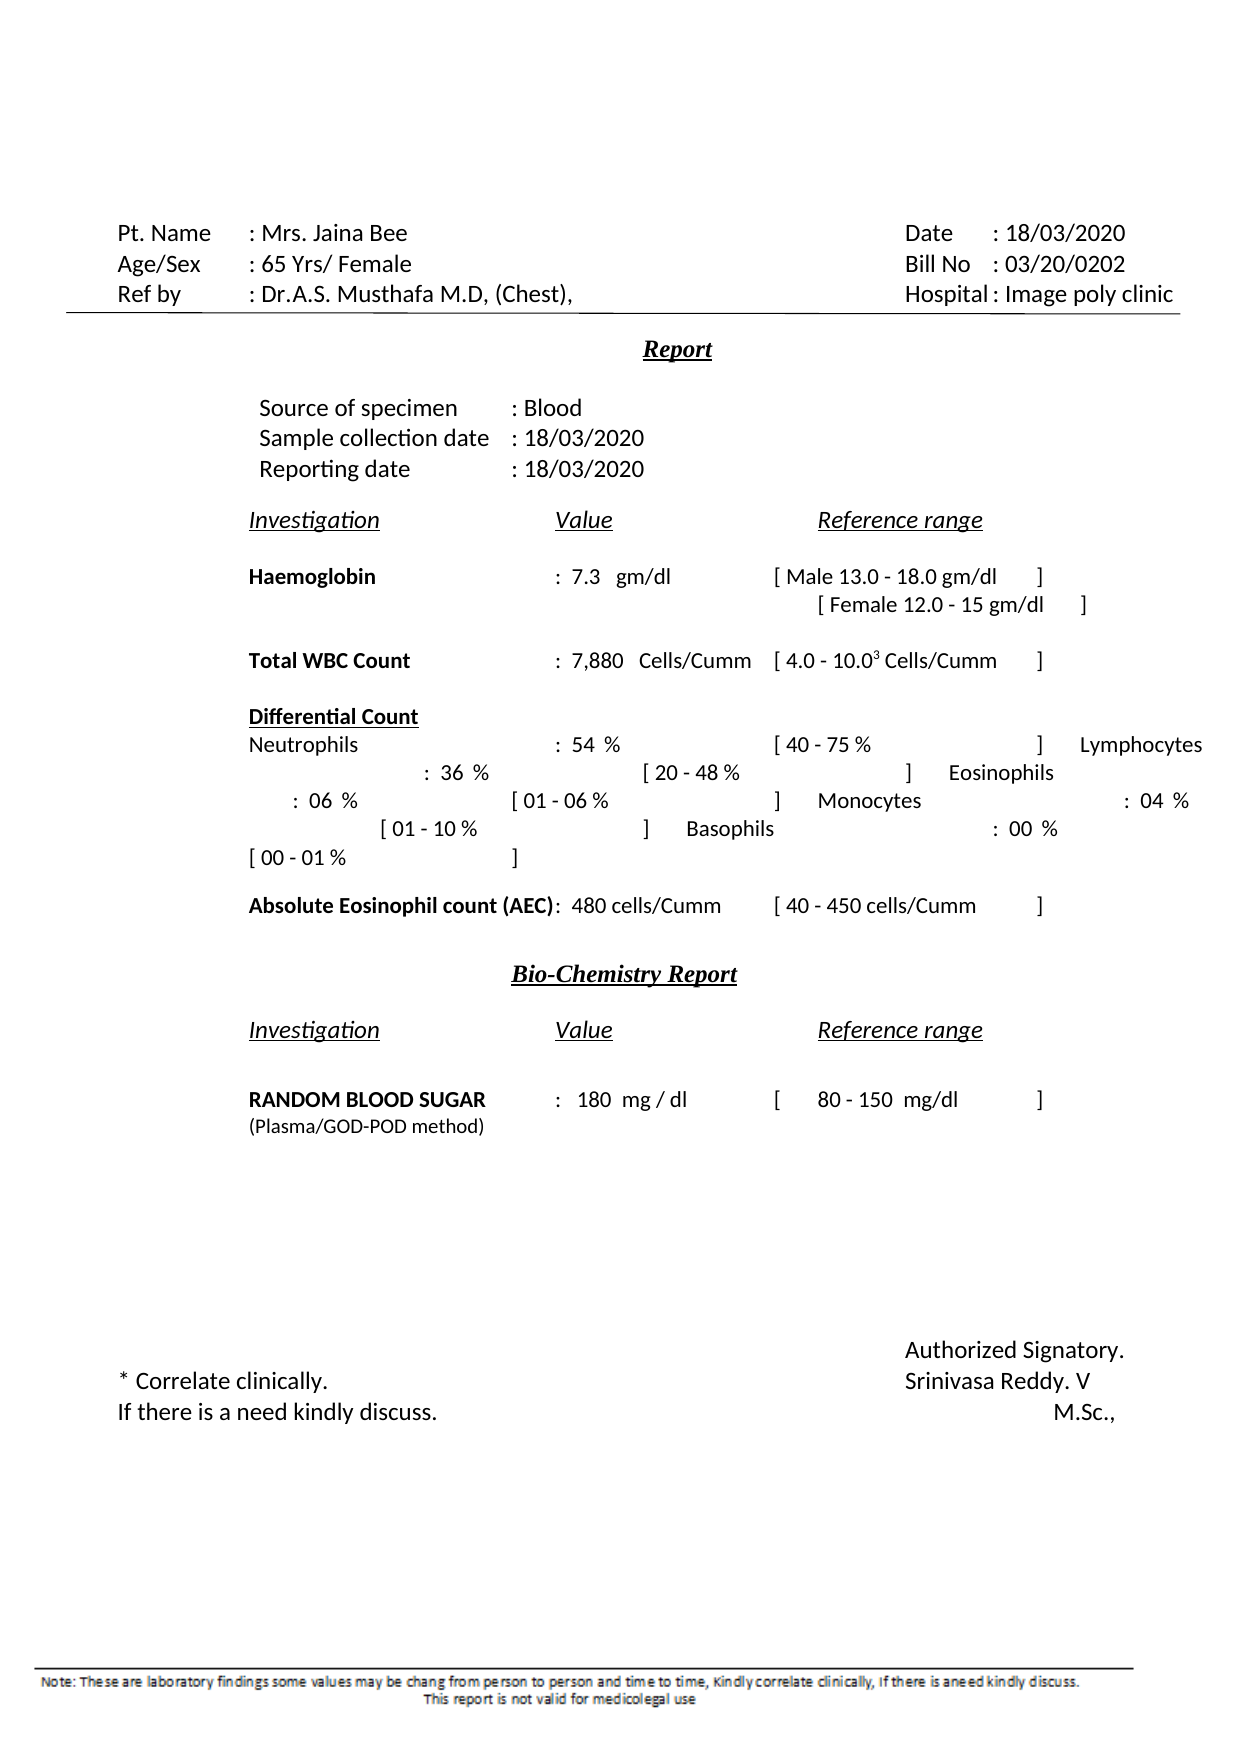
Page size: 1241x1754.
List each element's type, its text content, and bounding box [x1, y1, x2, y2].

text [ Female 12.0 - 15 gm/dl ] [774, 590, 1210, 618]
text Age/Sex : 65 Yrs/ Female Bill No : 03/20/0202 [74, 248, 1210, 278]
text Report [599, 334, 1210, 363]
text (Plasma/GOD-POD method) [205, 1113, 1210, 1138]
text Investigation Value Reference range [205, 1014, 1210, 1044]
text Authorized Signatory. [905, 1334, 1210, 1365]
text Neutrophils : 54 % [ 40 - 75 % ] Lymphocytes : 36 % [ 20 - 48 % ] Eosinophils : 06 % [ 01 - 06 % ] Monocytes : 04 % [ 01 - 10 % ] Basophils : 00 % [ 00 - 01 % ] [205, 731, 1210, 871]
text Absolute Eosinophil count (AEC) : 480 cells/Cumm [ 40 - 450 cells/Cumm ] [205, 891, 1210, 919]
text Haemoglobin : 7.3 gm/dl [ Male 13.0 - 18.0 gm/dl ] [205, 562, 1210, 590]
text Total WBC Count : 7,880 Cells/Cumm [ 4.0 - 10.03 Cells/Cumm ] [205, 646, 1210, 674]
picture [30, 1665, 1137, 1709]
text Sample collection date : 18/03/2020 [259, 422, 1210, 453]
text Investigation Value Reference range [205, 504, 1210, 534]
text Pt. Name : Mrs. Jaina Bee Date : 18/03/2020 [74, 217, 1210, 248]
text Differential Count [205, 702, 1210, 731]
text Source of specimen : Blood [259, 392, 1210, 422]
text * Correlate clinically. Srinivasa Reddy. V [74, 1365, 1210, 1396]
text Bio-Chemistry Report [467, 959, 1210, 988]
text RANDOM BLOOD SUGAR : 180 mg / dl [ 80 - 150 mg/dl ] [205, 1085, 1210, 1113]
text Ref by : Dr. A.S. Musthafa M.D, (Chest), Hospital : Image poly clinic [74, 278, 1210, 309]
text Reporting date : 18/03/2020 [259, 453, 1210, 483]
text If there is a need kindly discuss. M.Sc., [74, 1396, 1210, 1426]
